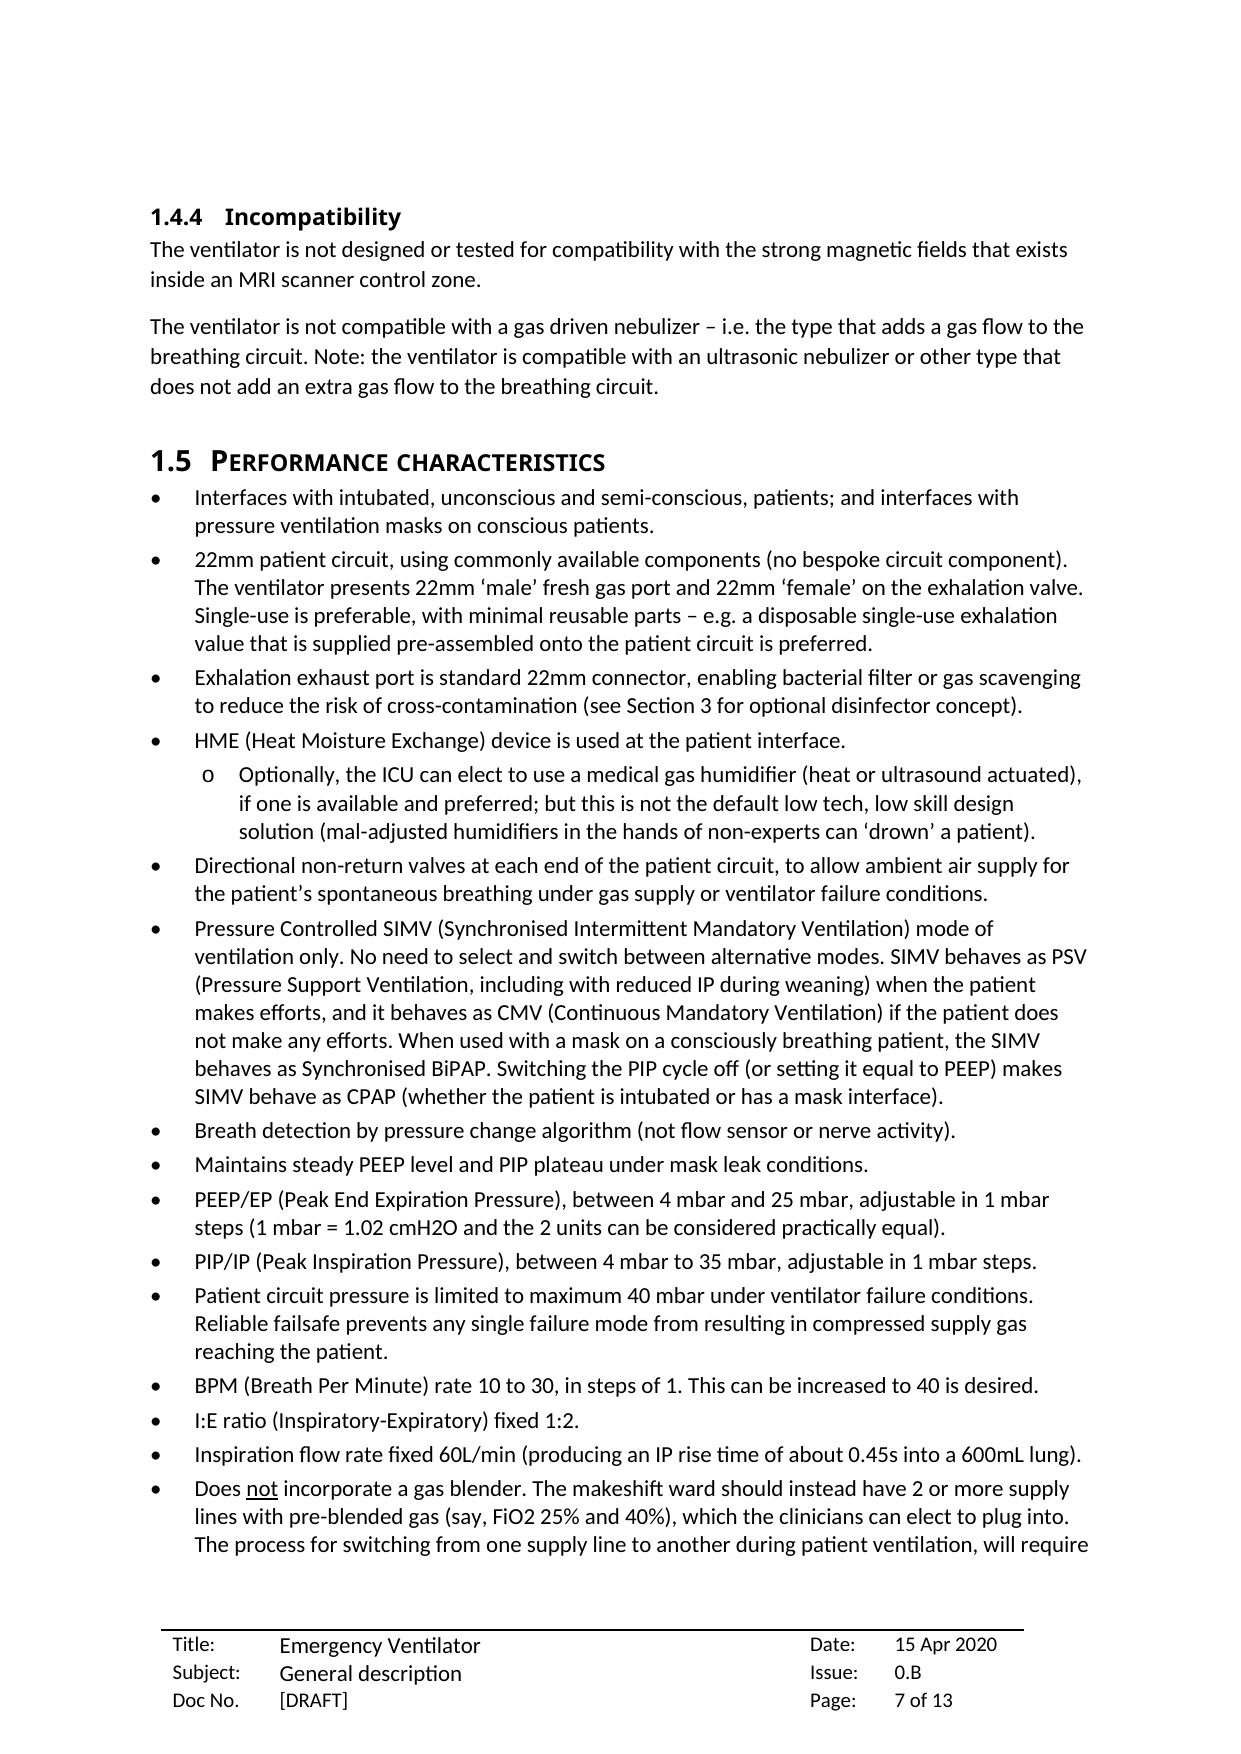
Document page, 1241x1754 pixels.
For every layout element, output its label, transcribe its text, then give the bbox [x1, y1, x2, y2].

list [150, 1474, 1090, 1558]
list Inspiration flow rate fixed 60L/min (producing an IP rise time of about 0.45s into a 600mL lung). [150, 1440, 1090, 1468]
list Pressure Controlled SIMV (Synchronised Intermittent Mandatory Ventilation) mode of ventilation only. No need to select and switch between alternative modes. SIMV behaves as PSV (Pressure Support Ventilation, including with reduced IP during weaning) when the patient makes efforts, and it behaves as CMV (Continuous Mandatory Ventilation) if the patient does not make any efforts. When used with a mask on a consciously breathing patient, the SIMV behaves as Synchronised BiPAP. Switching the PIP cycle off (or setting it equal to PEEP) makes SIMV behave as CPAP (whether the patient is intubated or has a mask interface). [150, 914, 1090, 1110]
list PEEP/EP (Peak End Expiration Pressure), between 4 mbar and 25 mbar, adjustable in 1 mbar steps (1 mbar = 1.02 cmH2O and the 2 units can be considered practically equal). [150, 1185, 1090, 1241]
list BPM (Breath Per Minute) rate 10 to 30, in steps of 1. This can be increased to 40 is desired. [150, 1372, 1090, 1399]
text The ventilator is not designed or tested for compatibility with the strong magnetic fields that exists inside an MRI scanner control zone. [150, 235, 1090, 293]
list HME (Heat Moisture Exchange) device is used at the patient interface. [150, 726, 1090, 754]
list Directional non-return valves at each end of the patient circuit, to allow ambient air supply for the patient’s spontaneous breathing under gas supply or ventilator failure conditions. [150, 851, 1090, 907]
list Exhalation exhaust port is standard 22mm connector, enabling bacterial filter or gas scavenging to reduce the risk of cross-contamination (see Section 3 for optional disinfector concept). [150, 663, 1090, 719]
subtitle Performance characteristics [150, 440, 1090, 480]
subtitle Incompatibility [150, 201, 1090, 232]
list 22mm patient circuit, using commonly available components (no bespoke circuit component). The ventilator presents 22mm ‘male’ fresh gas port and 22mm ‘female’ on the exhalation valve. Single-use is preferable, with minimal reusable parts – e.g. a disposable single-use exhalation value that is supplied pre-assembled onto the patient circuit is preferred. [150, 545, 1090, 657]
list PIP/IP (Peak Inspiration Pressure), between 4 mbar to 35 mbar, adjustable in 1 mbar steps. [150, 1247, 1090, 1275]
list Patient circuit pressure is limited to maximum 40 mbar under ventilator failure conditions. Reliable failsafe prevents any single failure mode from resulting in compressed supply gas reaching the patient. [150, 1281, 1090, 1365]
list Optionally, the ICU can elect to use a medical gas humidifier (heat or ultrasound actuated), if one is available and preferred; but this is not the default low tech, low skill design solution (mal-adjusted humidifiers in the hands of non-experts can ‘drown’ a patient). [201, 760, 1090, 845]
list Maintains steady PEEP level and PIP plateau under mask leak conditions. [150, 1150, 1090, 1178]
list Breath detection by pressure change algorithm (not flow sensor or nerve activity). [150, 1116, 1090, 1144]
list Interfaces with intubated, unconscious and semi-conscious, patients; and interfaces with pressure ventilation masks on conscious patients. [150, 483, 1090, 539]
list I:E ratio (Inspiratory-Expiratory) fixed 1:2. [150, 1406, 1090, 1434]
text The ventilator is not compatible with a gas driven nebulizer – i.e. the type that adds a gas flow to the breathing circuit. Note: the ventilator is compatible with an ultrasonic nebulizer or other type that does not add an extra gas flow to the breathing circuit. [150, 312, 1090, 400]
